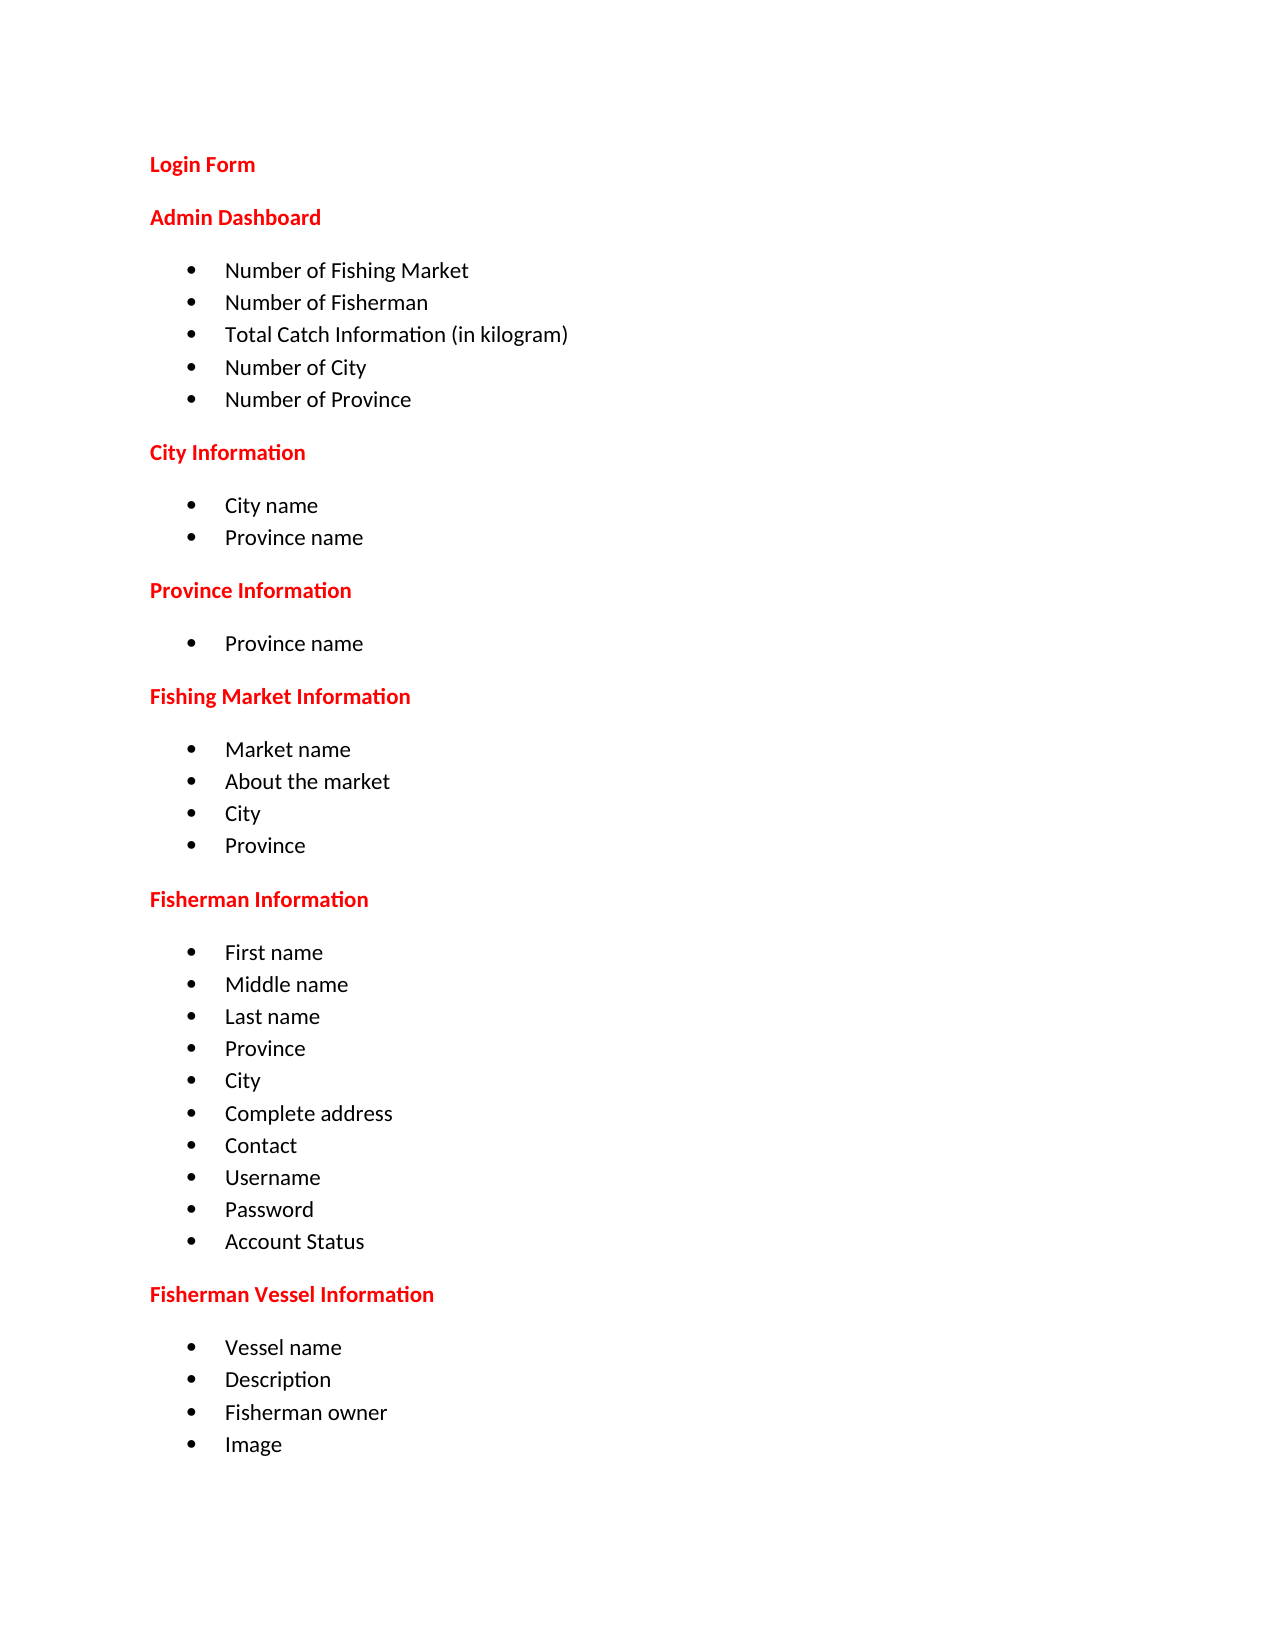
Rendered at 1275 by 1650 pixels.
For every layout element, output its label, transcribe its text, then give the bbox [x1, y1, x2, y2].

list Password [187, 1195, 1125, 1223]
list Province [187, 832, 1125, 860]
list Account Status [187, 1227, 1125, 1255]
list Number of Fishing Market [187, 256, 1125, 284]
list Total Catch Information (in kilogram) [187, 320, 1125, 348]
text Admin Dashboard [150, 203, 1125, 231]
list City [187, 799, 1125, 827]
list Username [187, 1163, 1125, 1191]
list Last name [187, 1002, 1125, 1030]
list Complete address [187, 1099, 1125, 1127]
list Number of City [187, 353, 1125, 381]
list Province [187, 1034, 1125, 1062]
list Description [187, 1366, 1125, 1394]
list Number of Fisherman [187, 288, 1125, 316]
list Number of Province [187, 385, 1125, 413]
list Province name [187, 523, 1125, 551]
list Contact [187, 1131, 1125, 1159]
list Fisherman owner [187, 1398, 1125, 1426]
list City [187, 1066, 1125, 1094]
list City name [187, 491, 1125, 519]
text Province Information [150, 576, 1125, 604]
list Middle name [187, 970, 1125, 998]
text Login Form [150, 150, 1125, 178]
list Vessel name [187, 1333, 1125, 1361]
list Province name [187, 629, 1125, 657]
text Fishing Market Information [150, 682, 1125, 710]
list First name [187, 938, 1125, 966]
text Fisherman Vessel Information [150, 1280, 1125, 1308]
text City Information [150, 438, 1125, 466]
list About the market [187, 767, 1125, 795]
list Image [187, 1430, 1125, 1458]
text Fisherman Information [150, 885, 1125, 913]
list Market name [187, 735, 1125, 763]
